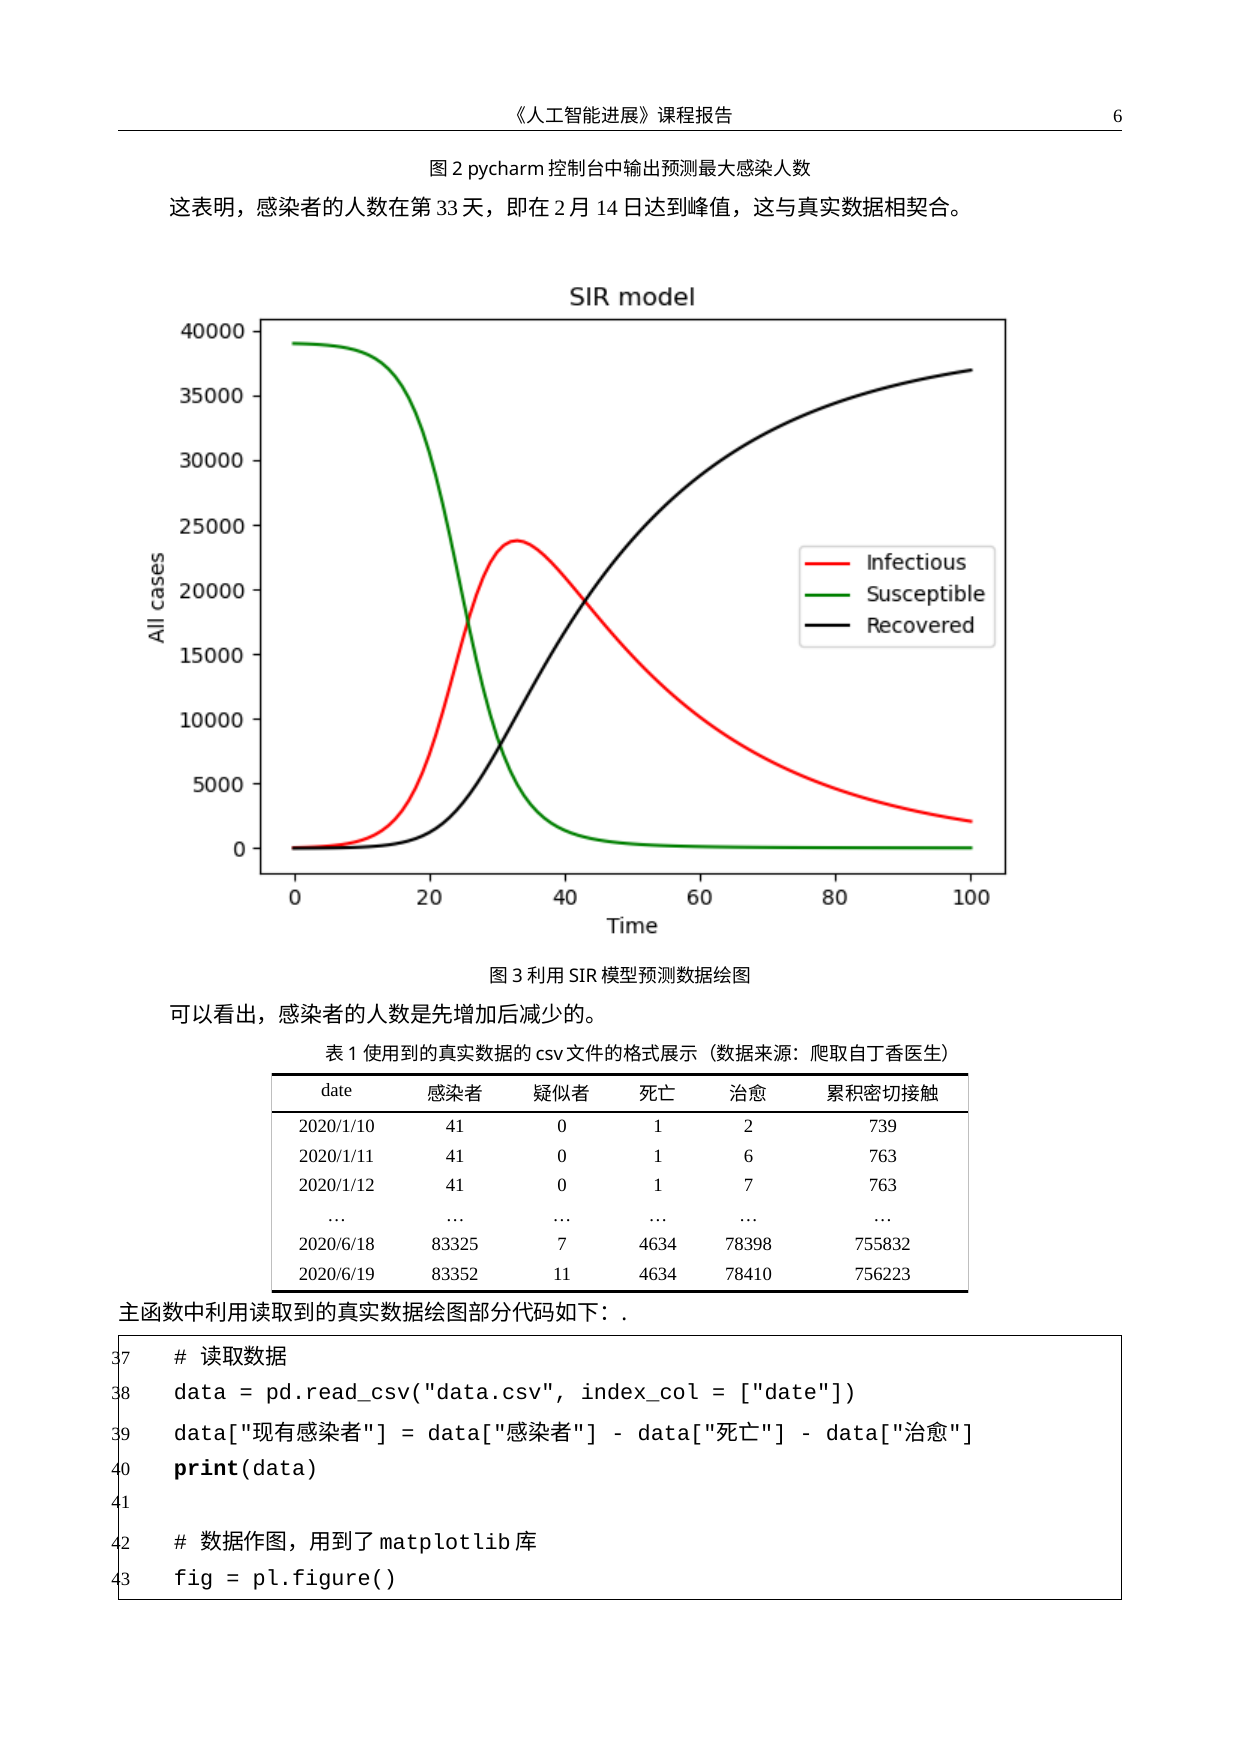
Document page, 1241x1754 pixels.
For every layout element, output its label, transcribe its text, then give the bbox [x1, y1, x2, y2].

text 主函数中利用读取到的真实数据绘图部分代码如下：. [118, 1295, 1122, 1327]
table_header 感染者 [401, 1076, 508, 1111]
table_cell 739 [796, 1113, 968, 1142]
text 图2 pycharm控制台中输出预测最大感染人数 [118, 153, 1122, 181]
table_cell 83325 [401, 1231, 508, 1260]
table_header 疑似者 [508, 1076, 615, 1111]
table_cell 756223 [796, 1260, 968, 1289]
table_cell … [508, 1201, 615, 1231]
table_header 累积密切接触 [796, 1076, 968, 1111]
table_cell … [615, 1201, 700, 1231]
table_cell 763 [796, 1142, 968, 1172]
table_cell 755832 [796, 1231, 968, 1260]
text 可以看出，感染者的人数是先增加后减少的。 [125, 997, 1122, 1028]
table_cell 4634 [615, 1231, 700, 1260]
table_cell … [401, 1201, 508, 1231]
table_cell 41 [401, 1172, 508, 1201]
table_cell 78398 [700, 1231, 796, 1260]
table_cell 2 [700, 1113, 796, 1142]
table_cell 0 [508, 1113, 615, 1142]
table_cell 11 [508, 1260, 615, 1289]
table_cell 2020/6/19 [272, 1260, 401, 1289]
table_header 死亡 [615, 1076, 700, 1111]
table_cell 83352 [401, 1260, 508, 1289]
table_cell 1 [615, 1172, 700, 1201]
picture [140, 232, 1100, 953]
table_cell 1 [615, 1113, 700, 1142]
table_cell 7 [700, 1172, 796, 1201]
table_cell 2020/1/11 [272, 1142, 401, 1172]
table_cell 4634 [615, 1260, 700, 1289]
table_cell 2020/6/18 [272, 1231, 401, 1260]
table_cell … [700, 1201, 796, 1231]
table_cell … [272, 1201, 401, 1231]
table_cell 78410 [700, 1260, 796, 1289]
table_cell 763 [796, 1172, 968, 1201]
table_cell 41 [401, 1142, 508, 1172]
table_cell 2020/1/12 [272, 1172, 401, 1201]
table_cell 0 [508, 1142, 615, 1172]
text 表1 使用到的真实数据的csv文件的格式展示（数据来源：爬取自丁香医生） [125, 1039, 1122, 1066]
table_cell … [796, 1201, 968, 1231]
table_cell 0 [508, 1172, 615, 1201]
table_cell 6 [700, 1142, 796, 1172]
text 图3 利用SIR模型预测数据绘图 [118, 960, 1122, 987]
table_header date [272, 1076, 401, 1111]
table_header 治愈 [700, 1076, 796, 1111]
table_cell 1 [615, 1142, 700, 1172]
text 这表明，感染者的人数在第33天，即在2月14日达到峰值，这与真实数据相契合。 [125, 190, 1122, 222]
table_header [119, 1336, 1121, 1599]
table_cell 41 [401, 1113, 508, 1142]
table_cell 2020/1/10 [272, 1113, 401, 1142]
table_cell 7 [508, 1231, 615, 1260]
